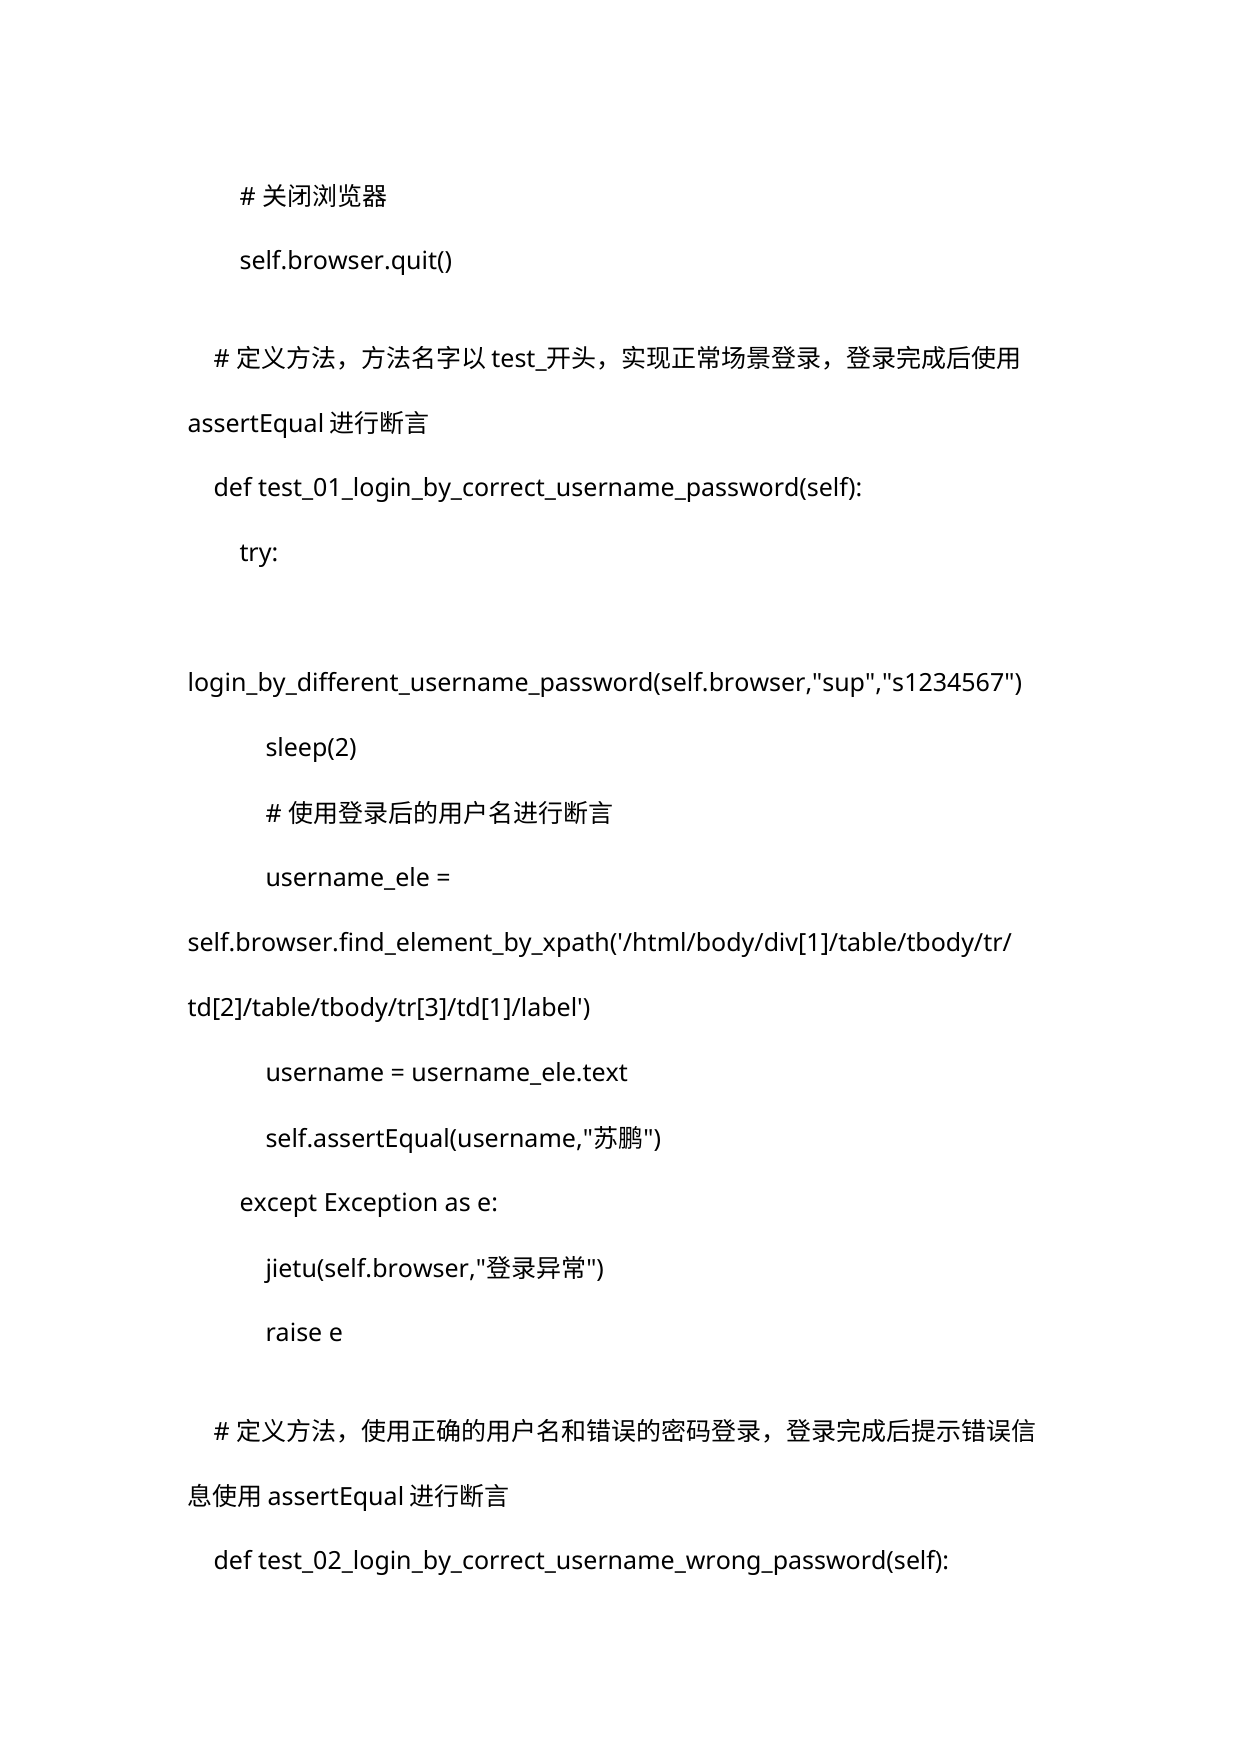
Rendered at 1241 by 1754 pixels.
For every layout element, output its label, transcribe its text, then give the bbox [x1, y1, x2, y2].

text def test_01_login_by_correct_username_password(self): [187, 454, 1053, 519]
text # 定义方法，方法名字以test_开头，实现正常场景登录，登录完成后使用assertEqual进行断言 [187, 324, 1053, 454]
text # 定义方法，使用正确的用户名和错误的密码登录，登录完成后提示错误信息使用assertEqual进行断言 [187, 1397, 1053, 1527]
text username_ele = self.browser.find_element_by_xpath('/html/body/div[1]/table/tbody/tr/td[2]/table/tbody/tr[3]/td[1]/label') [187, 844, 1053, 1039]
text # 使用登录后的用户名进行断言 [187, 779, 1053, 844]
text raise e [187, 1299, 1053, 1364]
text try: [187, 519, 1053, 584]
text except Exception as e: [187, 1169, 1053, 1234]
text self.browser.quit() [187, 227, 1053, 292]
text jietu(self.browser,"登录异常") [187, 1234, 1053, 1299]
text username = username_ele.text [187, 1039, 1053, 1104]
text self.assertEqual(username,"苏鹏") [187, 1104, 1053, 1169]
text sleep(2) [187, 714, 1053, 779]
text login_by_different_username_password(self.browser,"sup","s1234567") [187, 584, 1053, 714]
text def test_02_login_by_correct_username_wrong_password(self): [187, 1527, 1053, 1592]
text # 关闭浏览器 [187, 162, 1053, 227]
